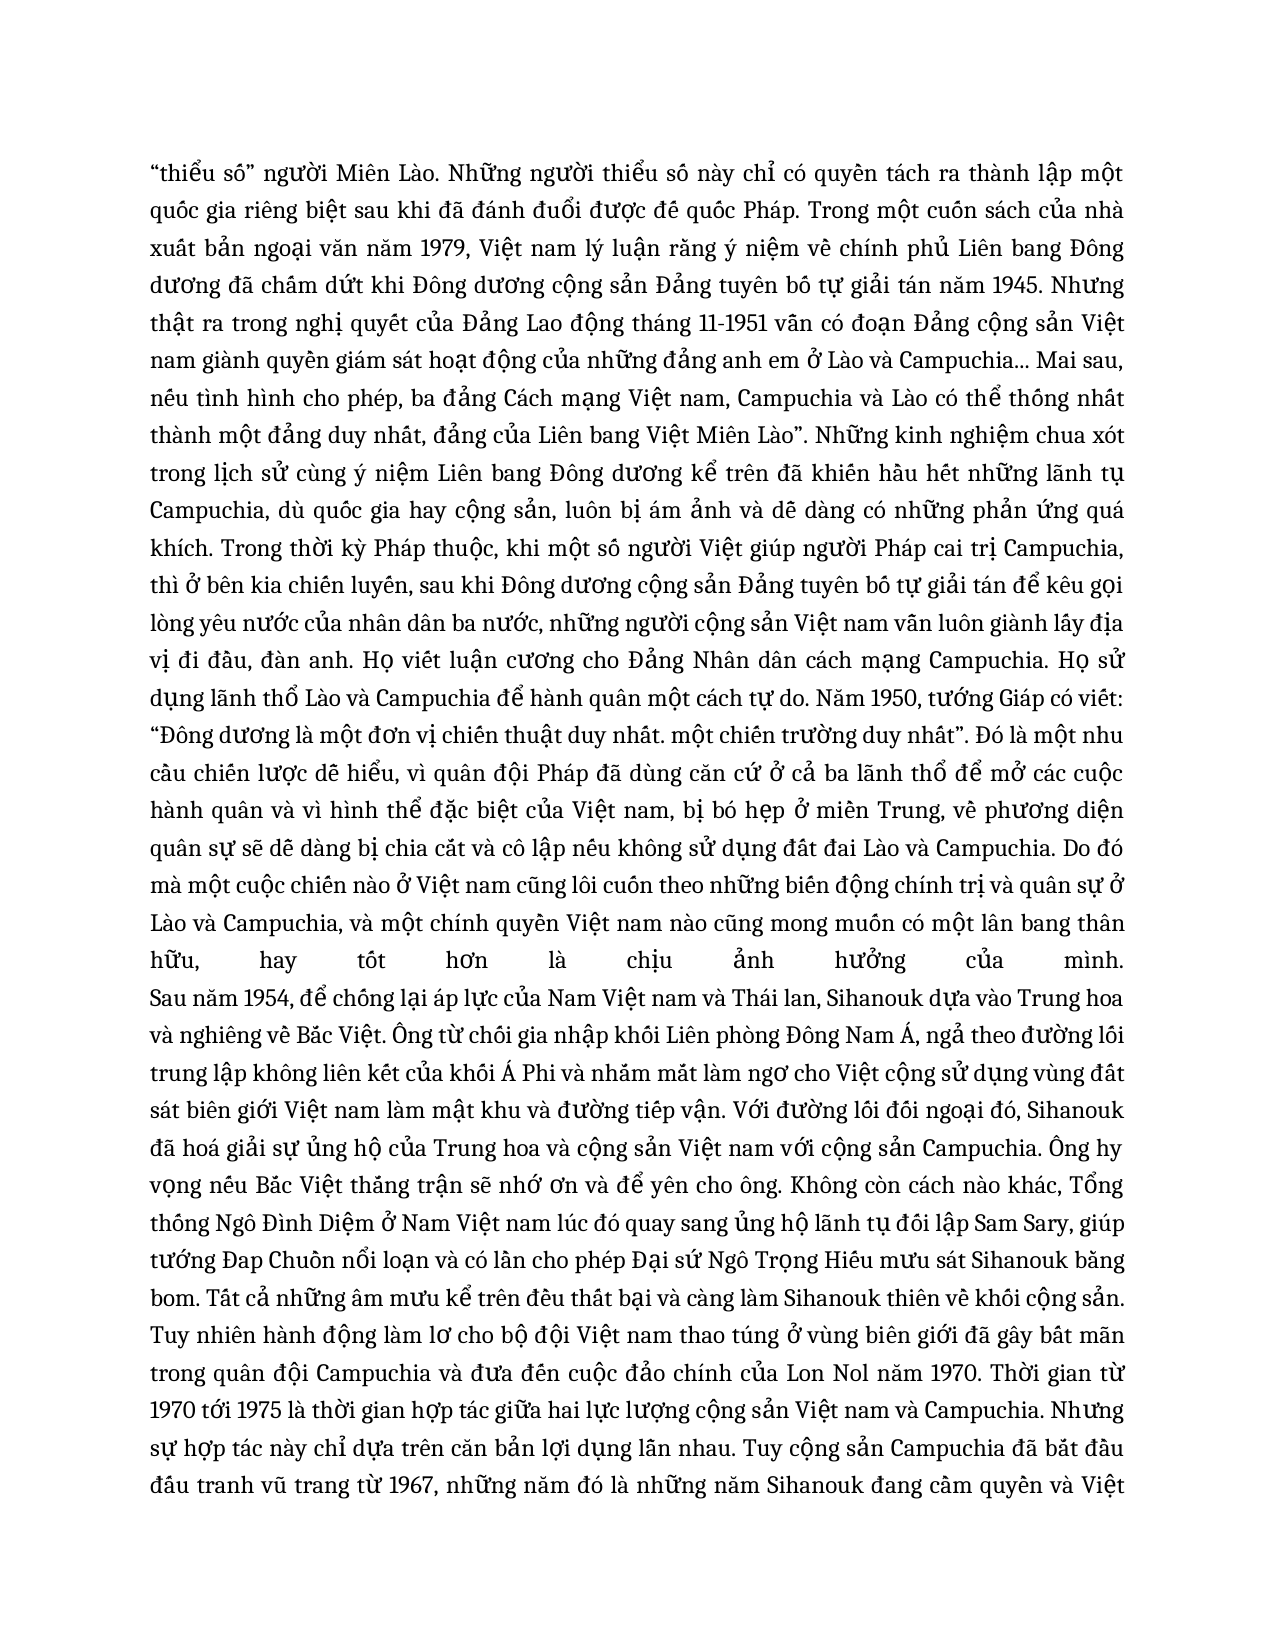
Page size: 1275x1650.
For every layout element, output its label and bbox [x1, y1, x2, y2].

text [150, 150, 1125, 1500]
